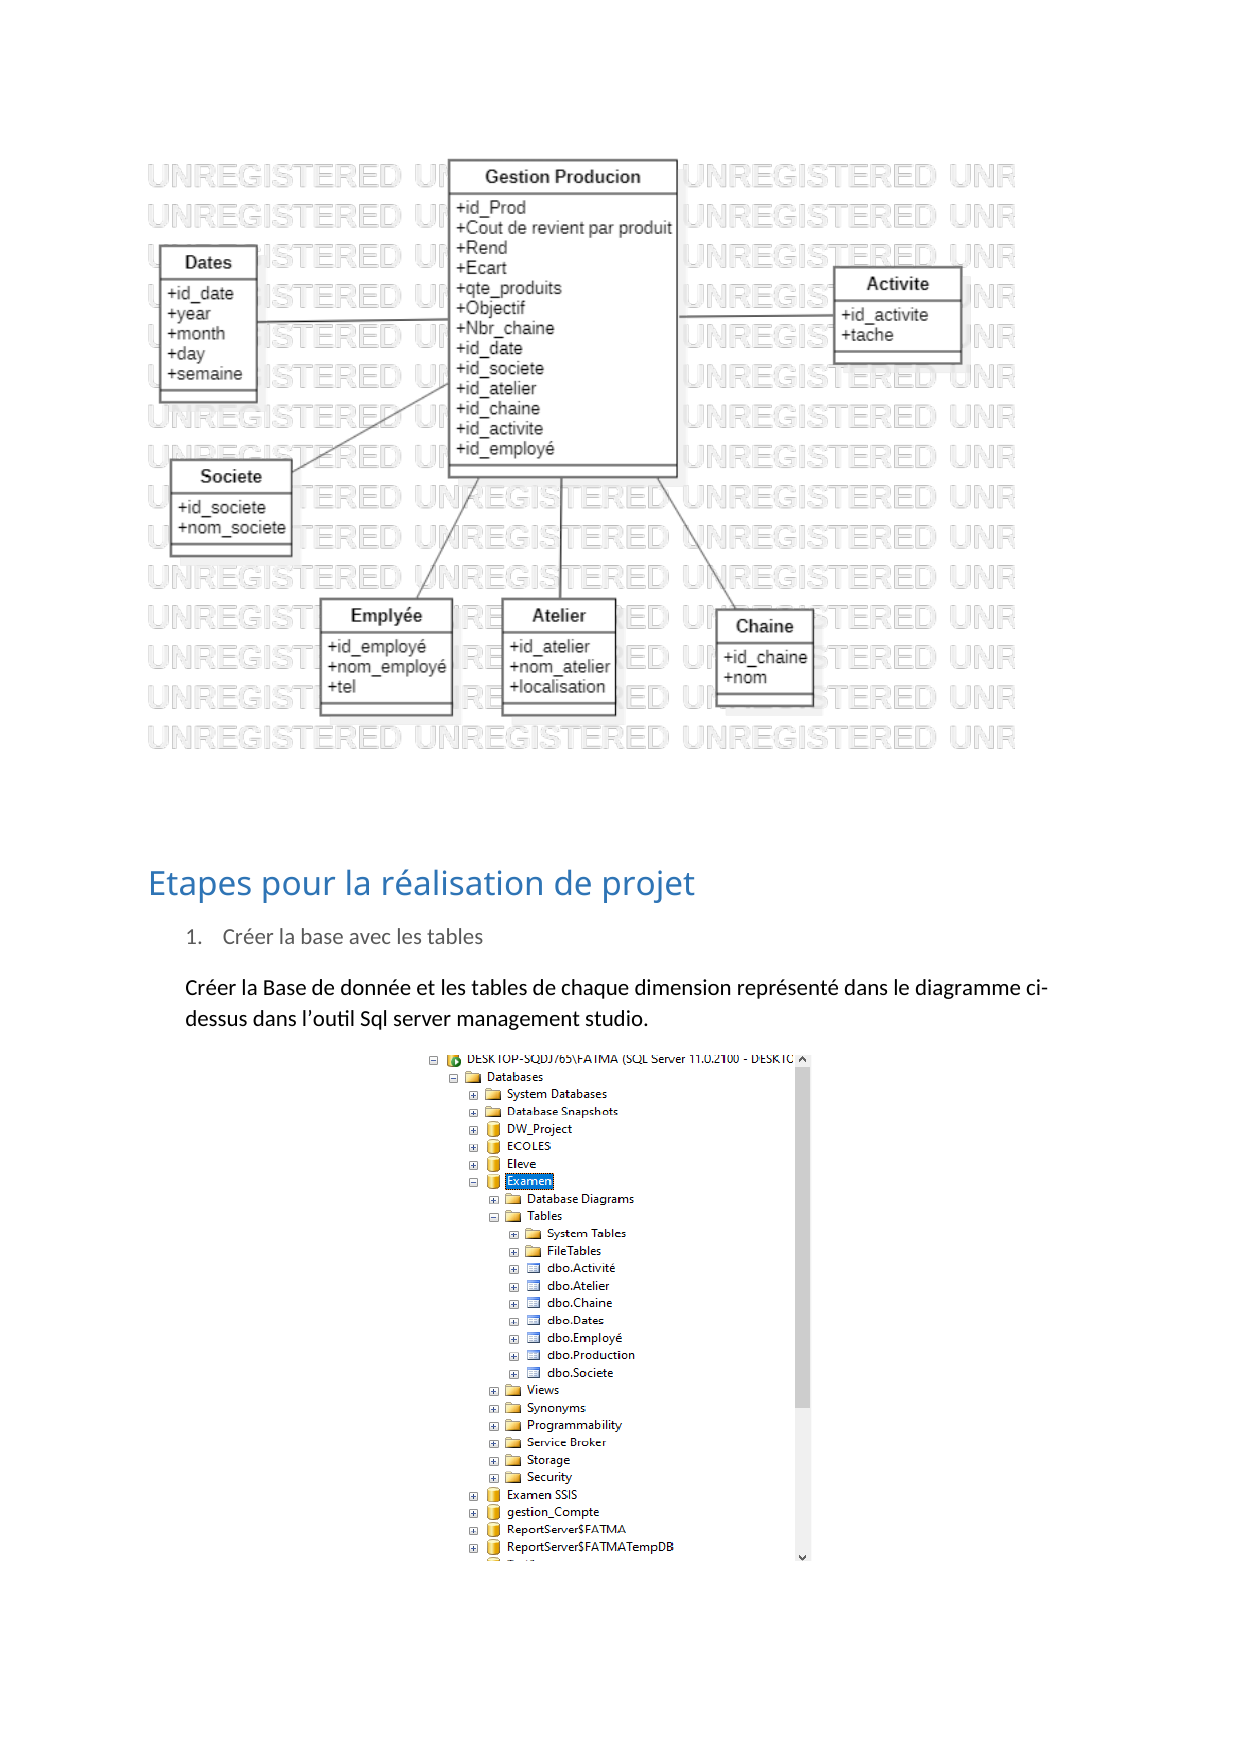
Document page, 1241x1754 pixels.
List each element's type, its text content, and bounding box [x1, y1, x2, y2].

subtitle Etapes pour la réalisation de projet [148, 859, 1093, 905]
list Créer la base avec les tables [185, 922, 1093, 950]
picture [147, 147, 1015, 769]
picture [428, 1055, 812, 1561]
text Créer la Base de donnée et les tables de chaque dimension représenté dans le diagramme ci-dessus dans l’outil Sql server management studio. [185, 973, 1093, 1032]
